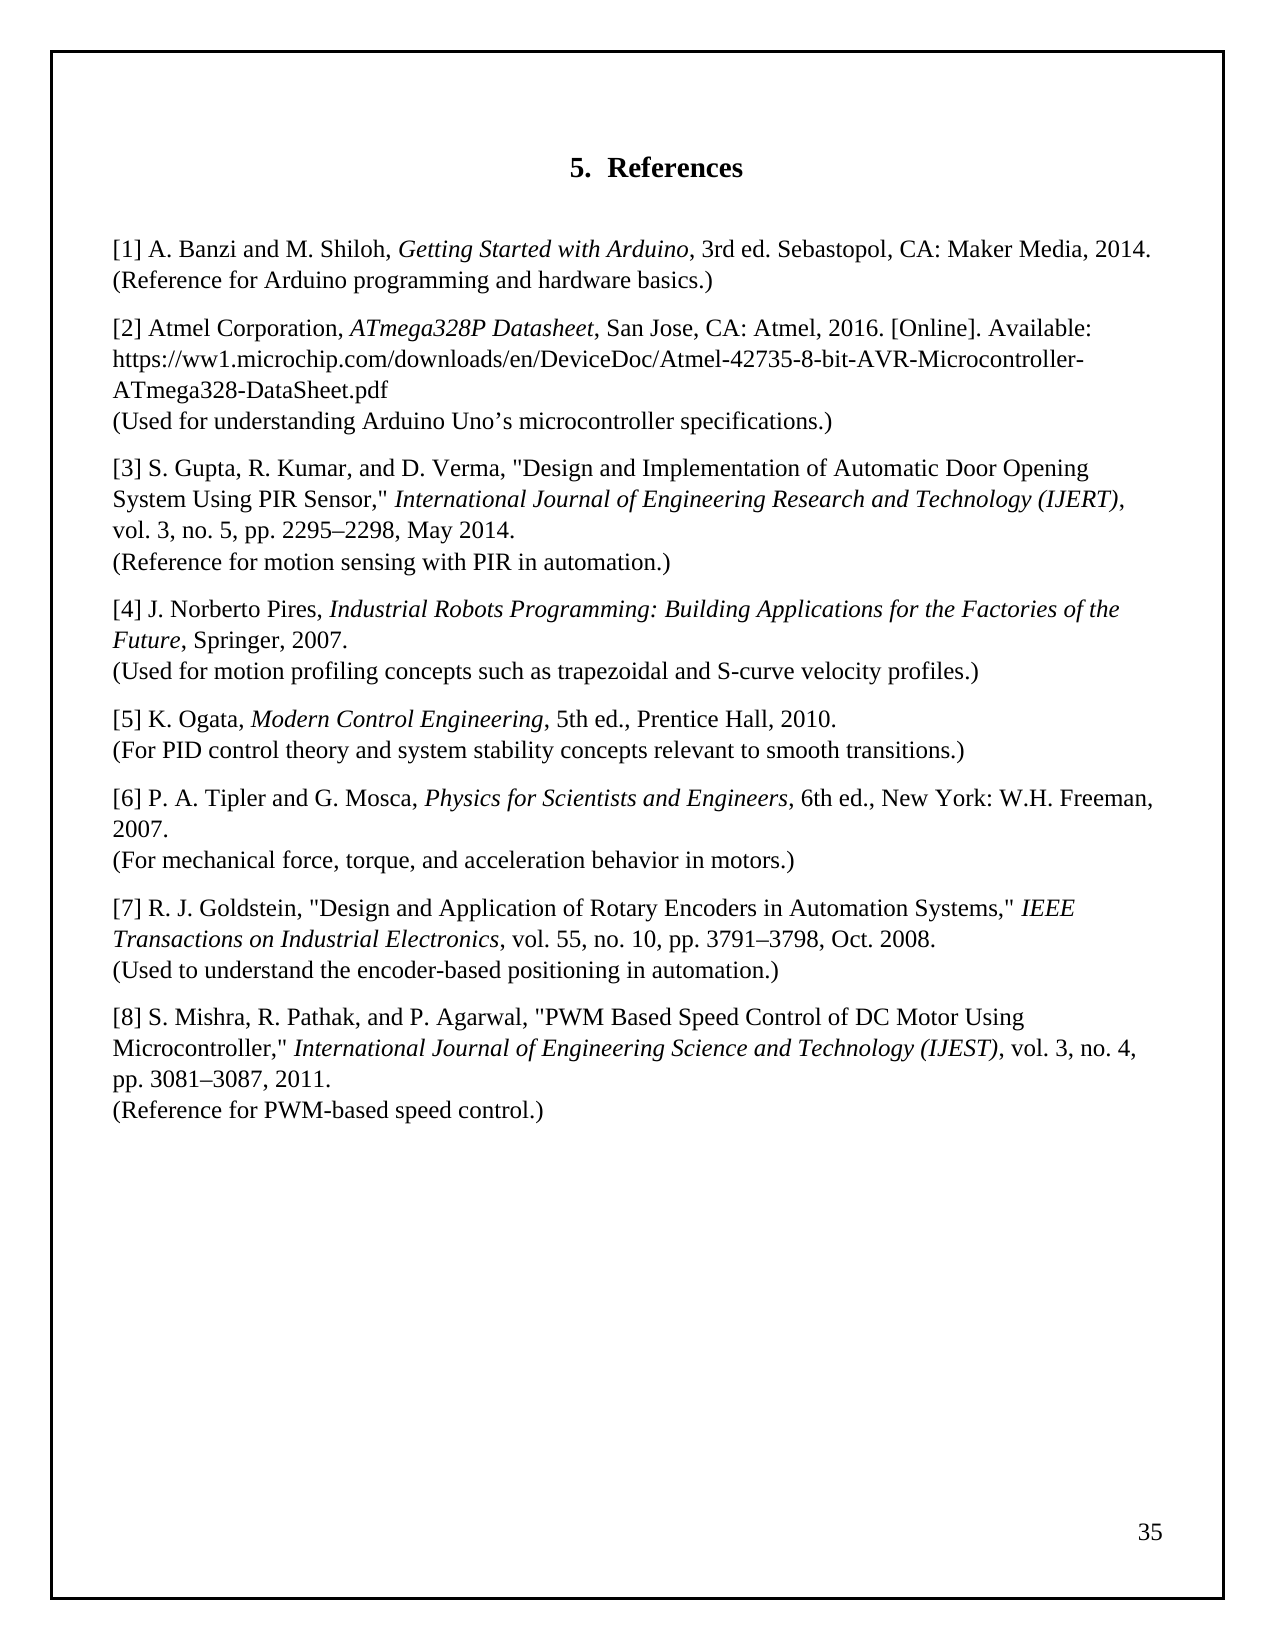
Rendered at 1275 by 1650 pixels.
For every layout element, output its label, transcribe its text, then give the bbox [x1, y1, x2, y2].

text [8] S. Mishra, R. Pathak, and P. Agarwal, "PWM Based Speed Control of DC Motor Using Microcontroller," International Journal of Engineering Science and Technology (IJEST), vol. 3, no. 4, pp. 3081–3087, 2011. (Reference for PWM-based speed control.) [112, 1002, 1162, 1124]
text [4] J. Norberto Pires, Industrial Robots Programming: Building Applications for the Factories of the Future, Springer, 2007. (Used for motion profiling concepts such as trapezoidal and S-curve velocity profiles.) [112, 594, 1162, 685]
text [2] Atmel Corporation, ATmega328P Datasheet, San Jose, CA: Atmel, 2016. [Online]. Available: https://ww1.microchip.com/downloads/en/DeviceDoc/Atmel-42735-8-bit-AVR-Microcontroller-ATmega328-DataSheet.pdf (Used for understanding Arduino Uno’s microcontroller specifications.) [112, 313, 1162, 434]
text [7] R. J. Goldstein, "Design and Application of Rotary Encoders in Automation Systems," IEEE Transactions on Industrial Electronics, vol. 55, no. 10, pp. 3791–3798, Oct. 2008. (Used to understand the encoder-based positioning in automation.) [112, 893, 1162, 983]
text [6] P. A. Tipler and G. Mosca, Physics for Scientists and Engineers, 6th ed., New York: W.H. Freeman, 2007. (For mechanical force, torque, and acceleration behavior in motors.) [112, 783, 1162, 874]
text [1] A. Banzi and M. Shiloh, Getting Started with Arduino, 3rd ed. Sebastopol, CA: Maker Media, 2014. (Reference for Arduino programming and hardware basics.) [112, 234, 1162, 294]
subtitle References [150, 150, 1162, 183]
text [5] K. Ogata, Modern Control Engineering, 5th ed., Prentice Hall, 2010. (For PID control theory and system stability concepts relevant to smooth transitions.) [112, 704, 1162, 764]
text [3] S. Gupta, R. Kumar, and D. Verma, "Design and Implementation of Automatic Door Opening System Using PIR Sensor," International Journal of Engineering Research and Technology (IJERT), vol. 3, no. 5, pp. 2295–2298, May 2014. (Reference for motion sensing with PIR in automation.) [112, 453, 1162, 575]
